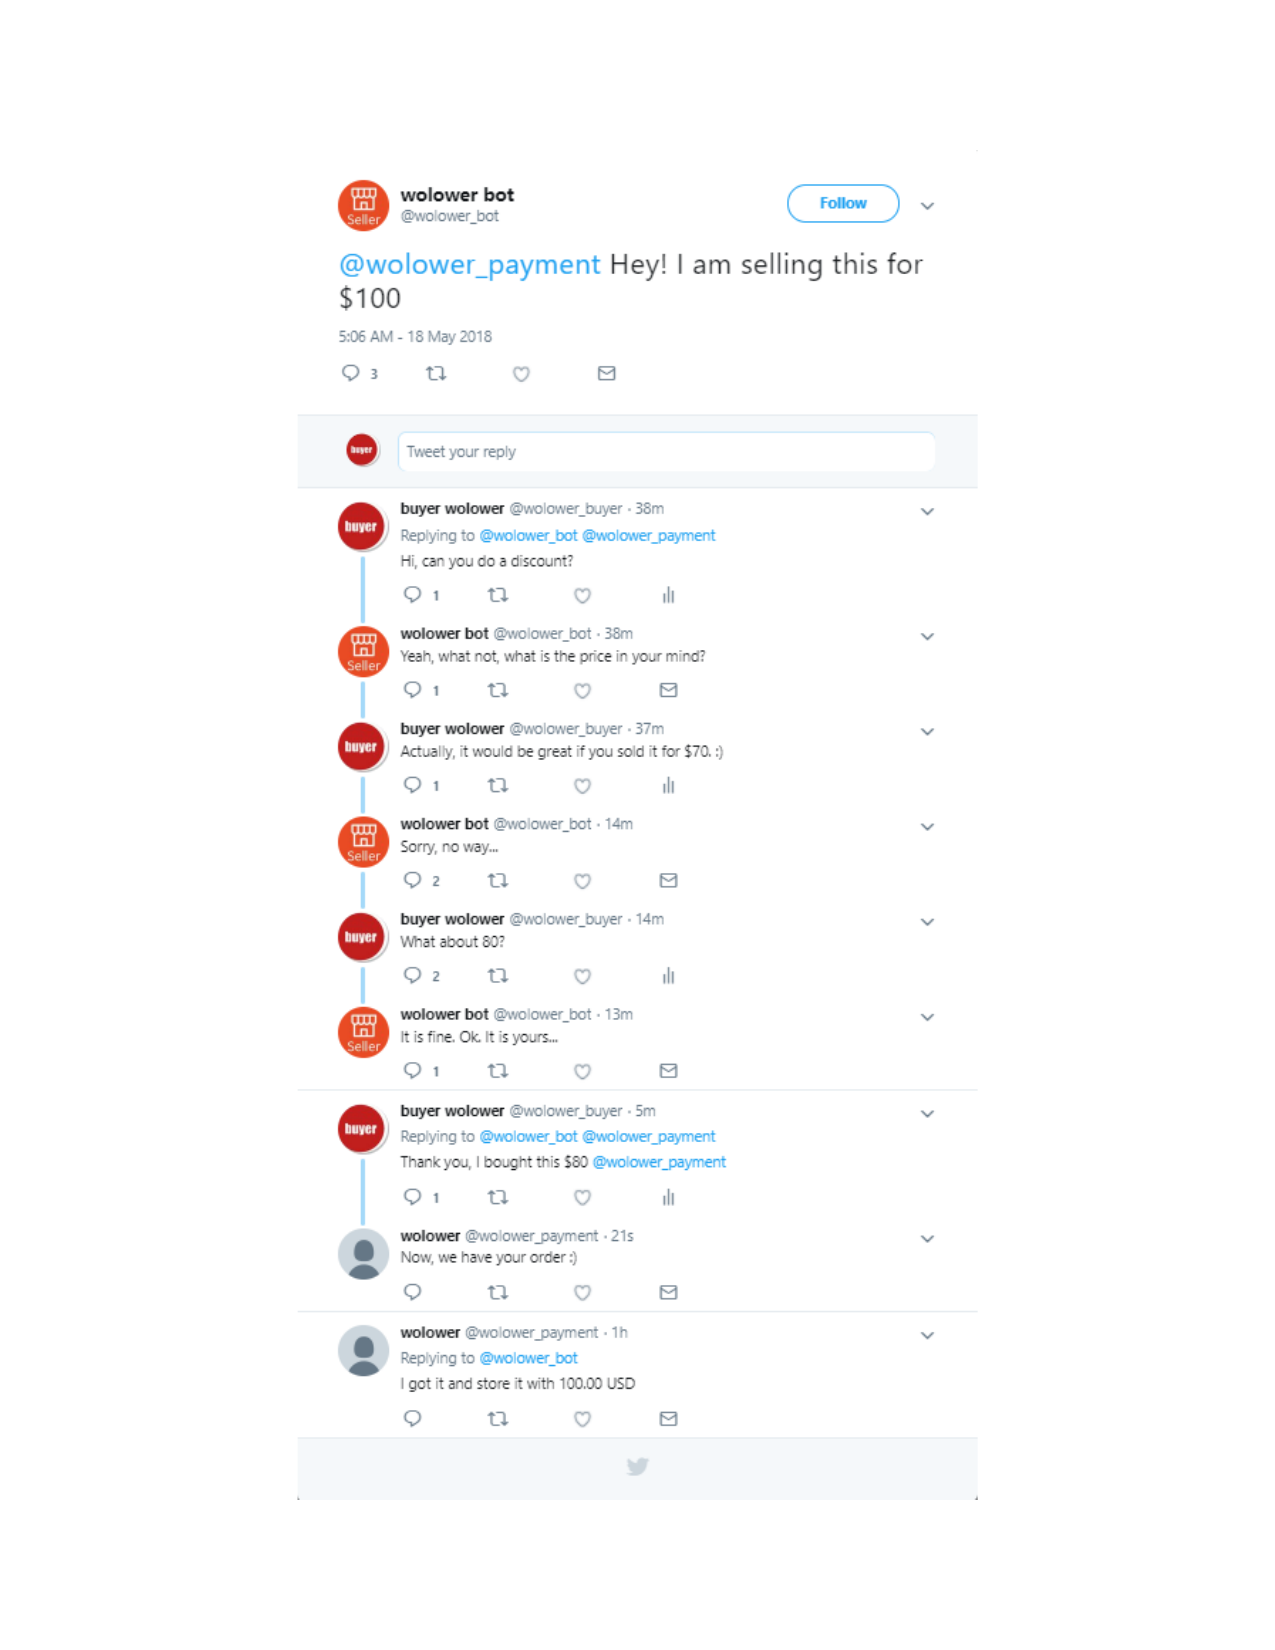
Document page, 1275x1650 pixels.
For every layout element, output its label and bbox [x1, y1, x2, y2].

picture [297, 150, 978, 1500]
